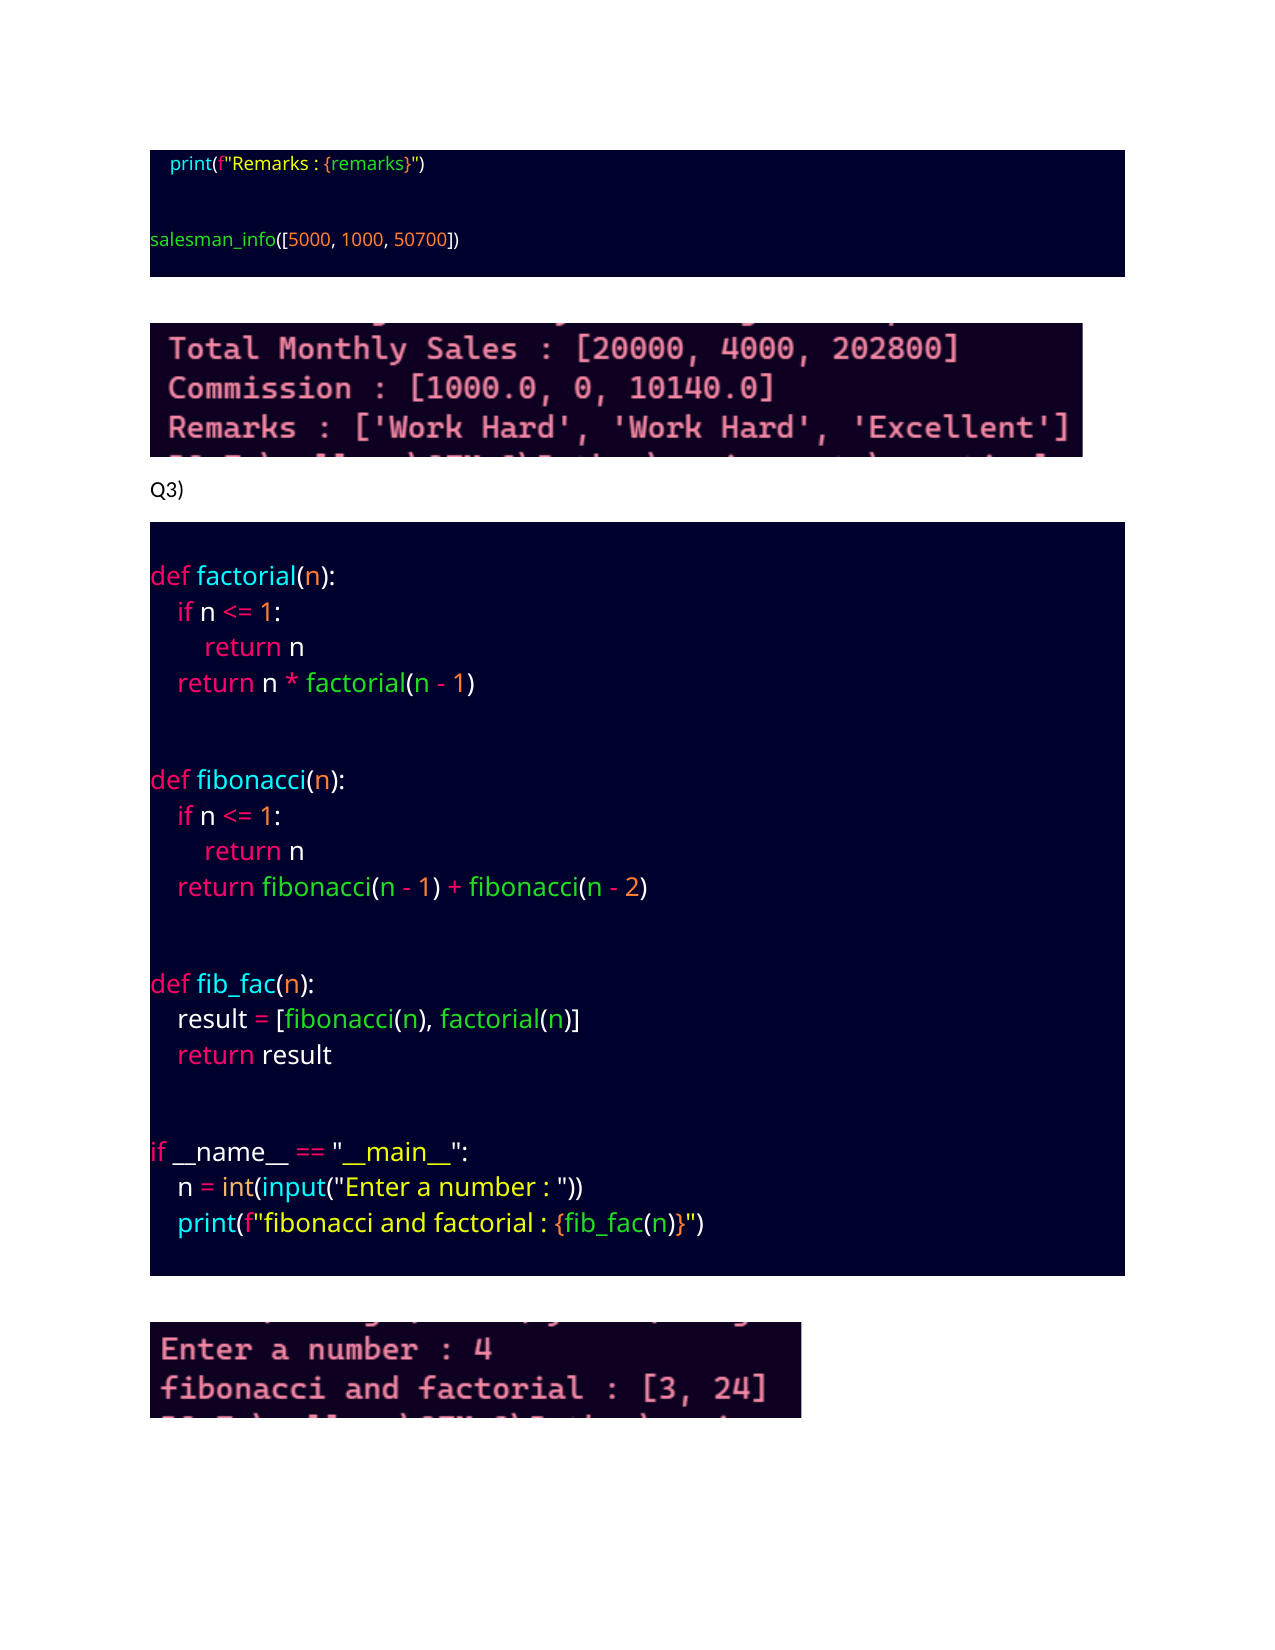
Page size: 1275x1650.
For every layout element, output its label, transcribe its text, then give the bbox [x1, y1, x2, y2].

text print(f"fibonacci and factorial : {fib_fac(n)}") [150, 1204, 1125, 1240]
text salesman_info([5000, 1000, 50700]) [150, 226, 1125, 252]
text Q3) [150, 476, 1125, 504]
text return fibonacci(n - 1) + fibonacci(n - 2) [150, 868, 1125, 904]
text if n <= 1: [150, 593, 1125, 629]
text n = int(input("Enter a number : ")) [150, 1169, 1125, 1204]
text if __name__ == "__main__": [150, 1133, 1125, 1169]
text def fibonacci(n): [150, 762, 1125, 797]
text def fib_fac(n): [150, 965, 1125, 1001]
text return n * factorial(n - 1) [150, 664, 1125, 700]
text result = [fibonacci(n), factorial(n)] [150, 1001, 1125, 1036]
text return n [150, 629, 1125, 664]
picture [150, 323, 1083, 457]
text if n <= 1: [150, 797, 1125, 833]
text return n [150, 833, 1125, 868]
text def factorial(n): [150, 558, 1125, 593]
text print(f"Remarks : {remarks}") [150, 150, 1125, 176]
picture [150, 1322, 802, 1418]
text return result [150, 1036, 1125, 1072]
